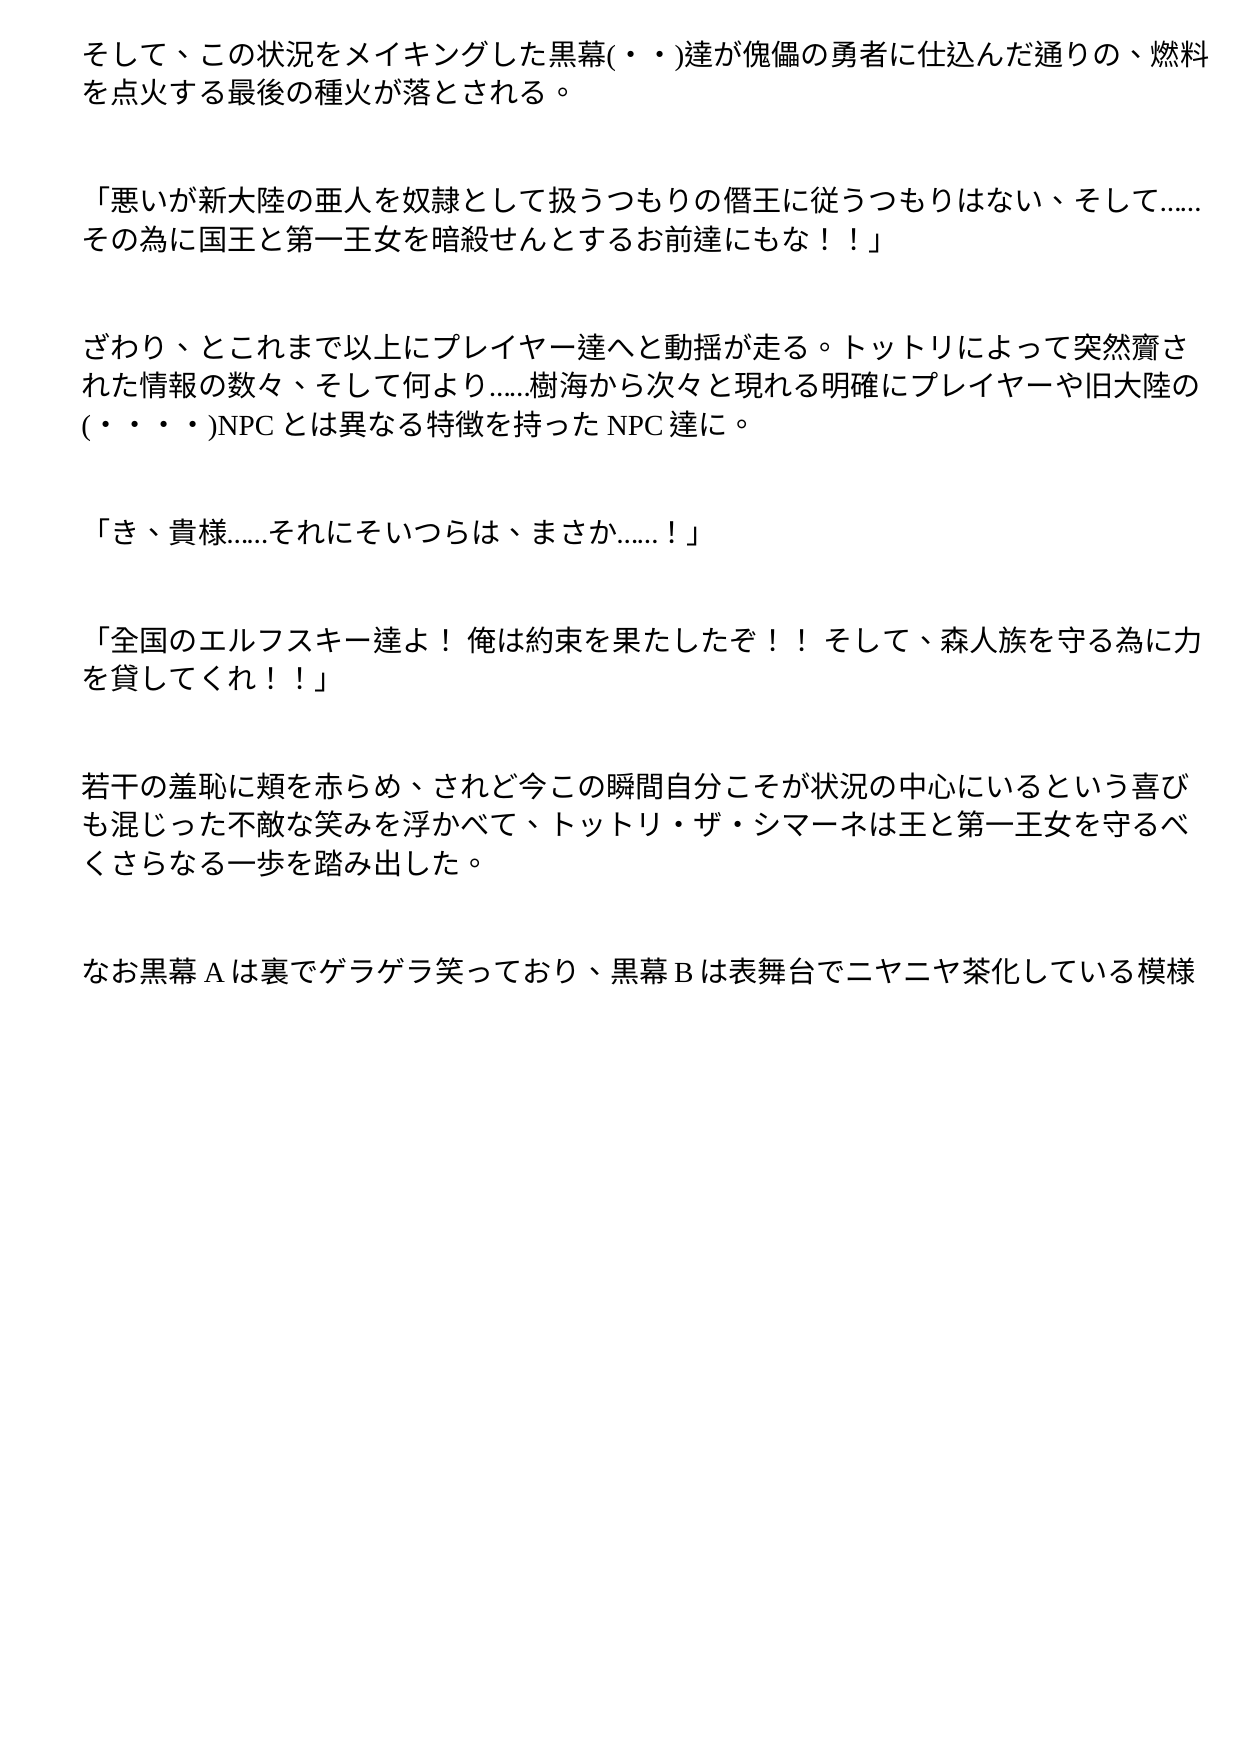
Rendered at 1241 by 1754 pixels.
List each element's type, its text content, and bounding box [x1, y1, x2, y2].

text ざわり、とこれまで以上にプレイヤー達へと動揺が走る。トットリによって突然齎された情報の数々、そして何より……樹海から次々と現れる明確にプレイヤーや旧大陸の(・・・・)NPCとは異なる特徴を持ったNPC達に。 [81, 330, 1215, 442]
text そして、この状況をメイキングした黒幕(・・)達が傀儡の勇者に仕込んだ通りの、燃料を点火する最後の種火が落とされる。 [81, 37, 1215, 111]
text 「き、貴様……それにそいつらは、まさか……！」 [81, 515, 1215, 550]
text 「悪いが新大陸の亜人を奴隷として扱うつもりの僭王に従うつもりはない、そして……その為に国王と第一王女を暗殺せんとするお前達にもな！！」 [81, 183, 1215, 258]
text なお黒幕Aは裏でゲラゲラ笑っており、黒幕Bは表舞台でニヤニヤ茶化している模様 [81, 954, 1215, 989]
text 「全国のエルフスキー達よ！ 俺は約束を果たしたぞ！！ そして、森人族を守る為に力を貸してくれ！！」 [81, 623, 1215, 697]
text 若干の羞恥に頬を赤らめ、されど今この瞬間自分こそが状況の中心にいるという喜びも混じった不敵な笑みを浮かべて、トットリ・ザ・シマーネは王と第一王女を守るべくさらなる一歩を踏み出した。 [81, 769, 1215, 881]
